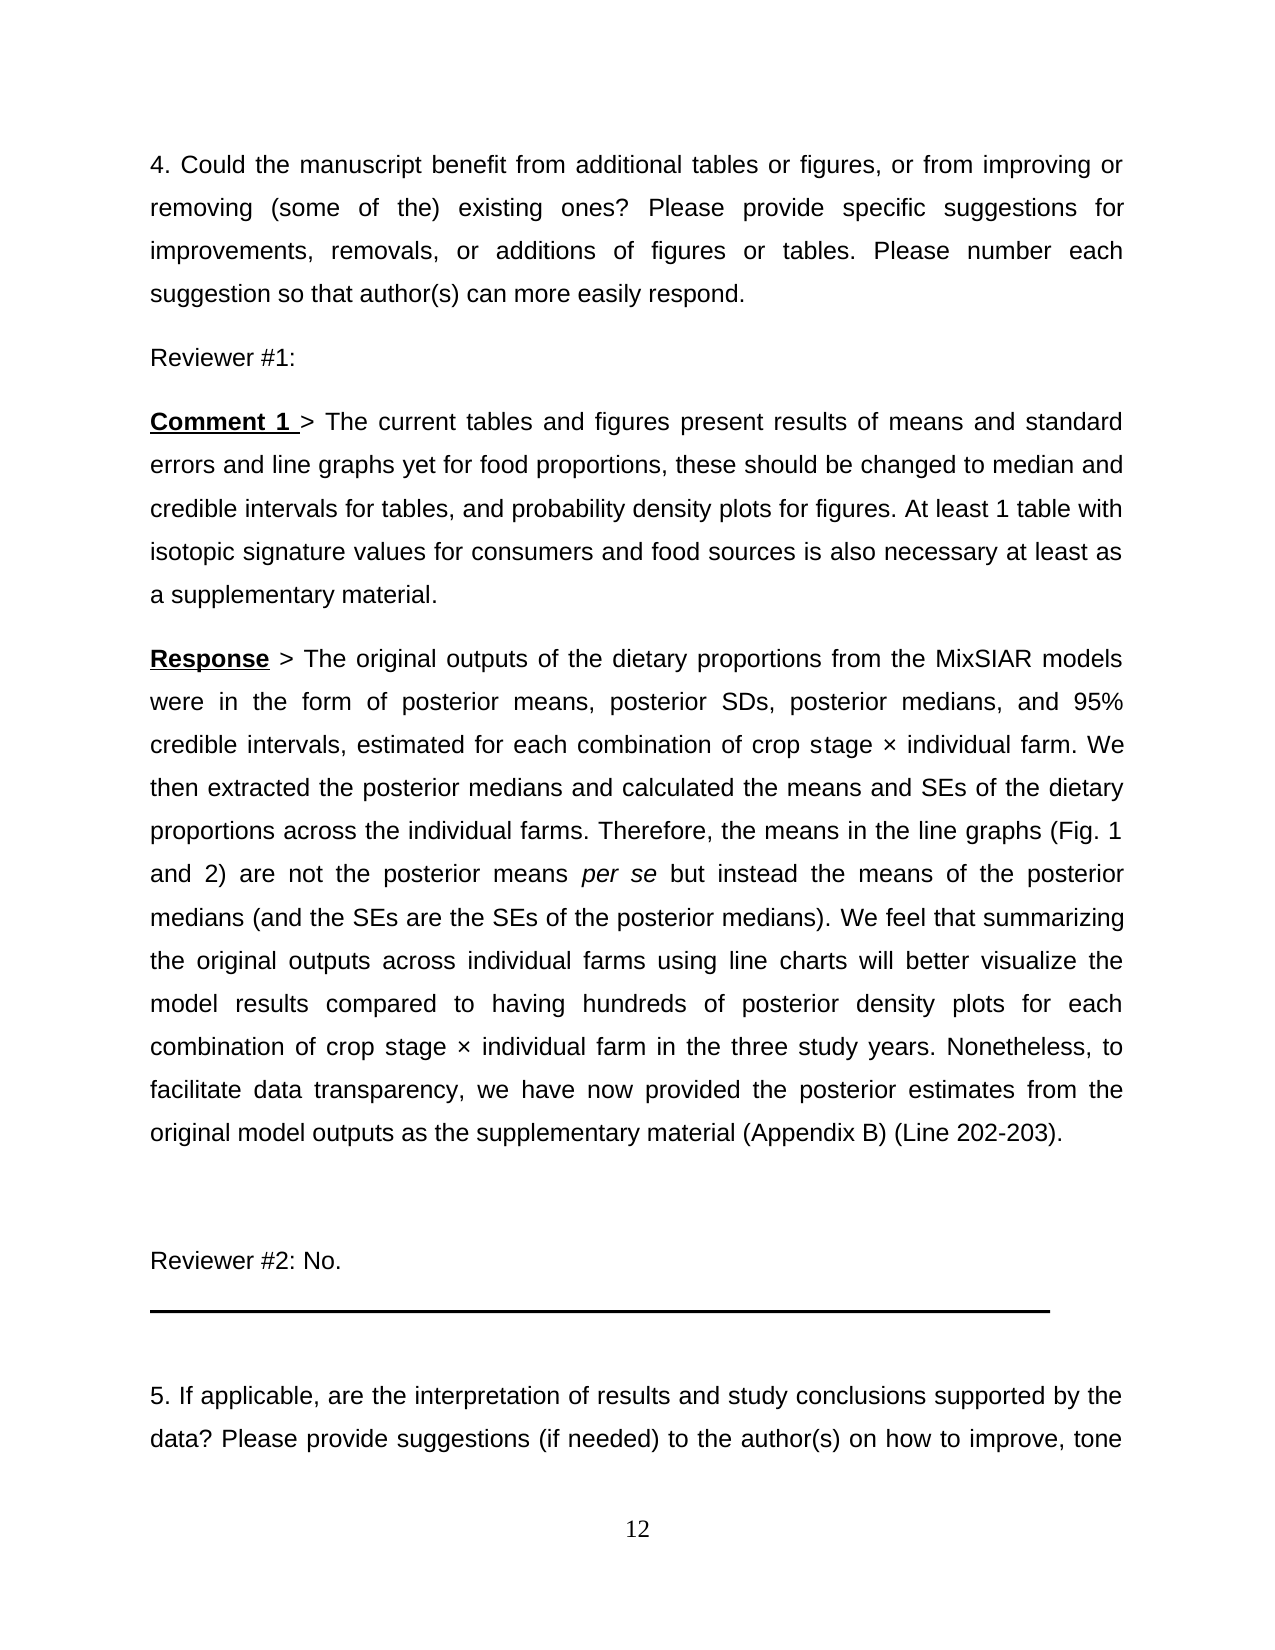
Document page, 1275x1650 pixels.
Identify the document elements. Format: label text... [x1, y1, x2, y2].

text Reviewer #1: [150, 343, 1125, 372]
text Reviewer #2: No. [150, 1246, 1125, 1275]
text Comment 1 > The current tables and figures present results of means and standard errors and line graphs yet for food proportions, these should be changed to median and credible intervals for tables, and probability density plots for figures. At least 1 table with isotopic signature values for consumers and food sources is also necessary at least as a supplementary material. [150, 407, 1125, 608]
text Response > The original outputs of the dietary proportions from the MixSIAR models were in the form of posterior means, posterior SDs, posterior medians, and 95% credible intervals, estimated for each combination of crop stage × individual farm. We then extracted the posterior medians and calculated the means and SEs of the dietary proportions across the individual farms. Therefore, the means in the line graphs (Fig. 1 and 2) are not the posterior means per se but instead the means of the posterior medians (and the SEs are the SEs of the posterior medians). We feel that summarizing the original outputs across individual farms using line charts will better visualize the model results compared to having hundreds of posterior density plots for each combination of crop stage × individual farm in the three study years. Nonetheless, to facilitate data transparency, we have now provided the posterior estimates from the original model outputs as the supplementary material (Appendix B) (Line 202-203). [150, 644, 1125, 1147]
